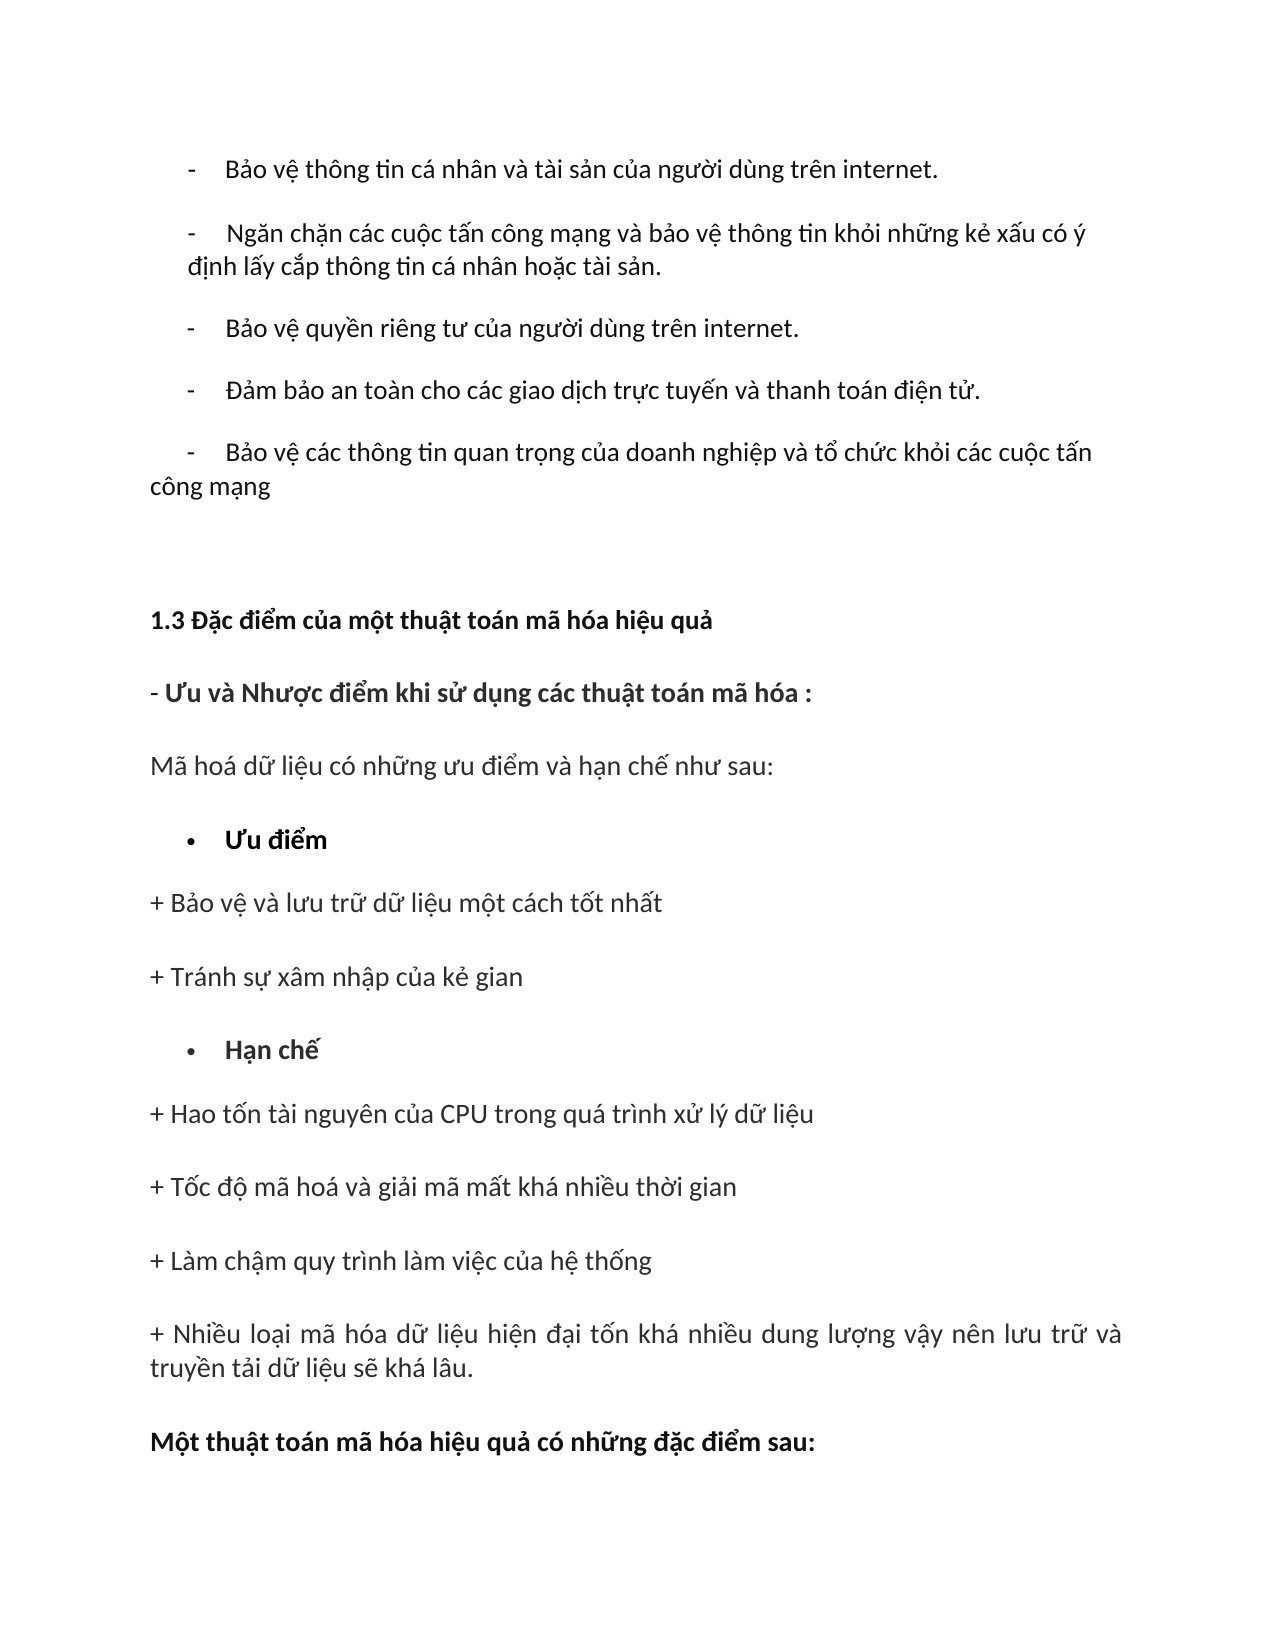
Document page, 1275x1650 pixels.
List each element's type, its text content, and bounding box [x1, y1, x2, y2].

text - Bảo vệ quyền riêng tư của người dùng trên internet. [150, 311, 1125, 344]
list Bảo vệ thông tin cá nhân và tài sản của người dùng trên internet. [187, 150, 1125, 187]
list Hạn chế [187, 1032, 1125, 1067]
list Ưu điểm [187, 822, 1125, 856]
text + Hao tốn tài nguyên của CPU trong quá trình xử lý dữ liệu [150, 1096, 1125, 1130]
text - Đảm bảo an toàn cho các giao dịch trực tuyến và thanh toán điện tử. [150, 373, 1125, 406]
text Một thuật toán mã hóa hiệu quả có những đặc điểm sau: [150, 1424, 1125, 1458]
text + Làm chậm quy trình làm việc của hệ thống [150, 1243, 1125, 1277]
text Mã hoá dữ liệu có những ưu điểm và hạn chế như sau: [150, 748, 1125, 783]
text + Nhiều loại mã hóa dữ liệu hiện đại tốn khá nhiều dung lượng vậy nên lưu trữ và truyền tải dữ liệu sẽ khá lâu. [150, 1316, 1125, 1385]
text 1.3 Đặc điểm của một thuật toán mã hóa hiệu quả [150, 603, 1125, 636]
text - Bảo vệ các thông tin quan trọng của doanh nghiệp và tổ chức khỏi các cuộc tấn công mạng [150, 436, 1125, 502]
text + Bảo vệ và lưu trữ dữ liệu một cách tốt nhất [150, 885, 1125, 920]
text + Tránh sự xâm nhập của kẻ gian [150, 959, 1125, 993]
text - Ưu và Nhược điểm khi sử dụng các thuật toán mã hóa : [150, 675, 1125, 709]
text + Tốc độ mã hoá và giải mã mất khá nhiều thời gian [150, 1169, 1125, 1204]
text - Ngăn chặn các cuộc tấn công mạng và bảo vệ thông tin khỏi những kẻ xấu có ý định lấy cắp thông tin cá nhân hoặc tài sản. [187, 216, 1125, 282]
